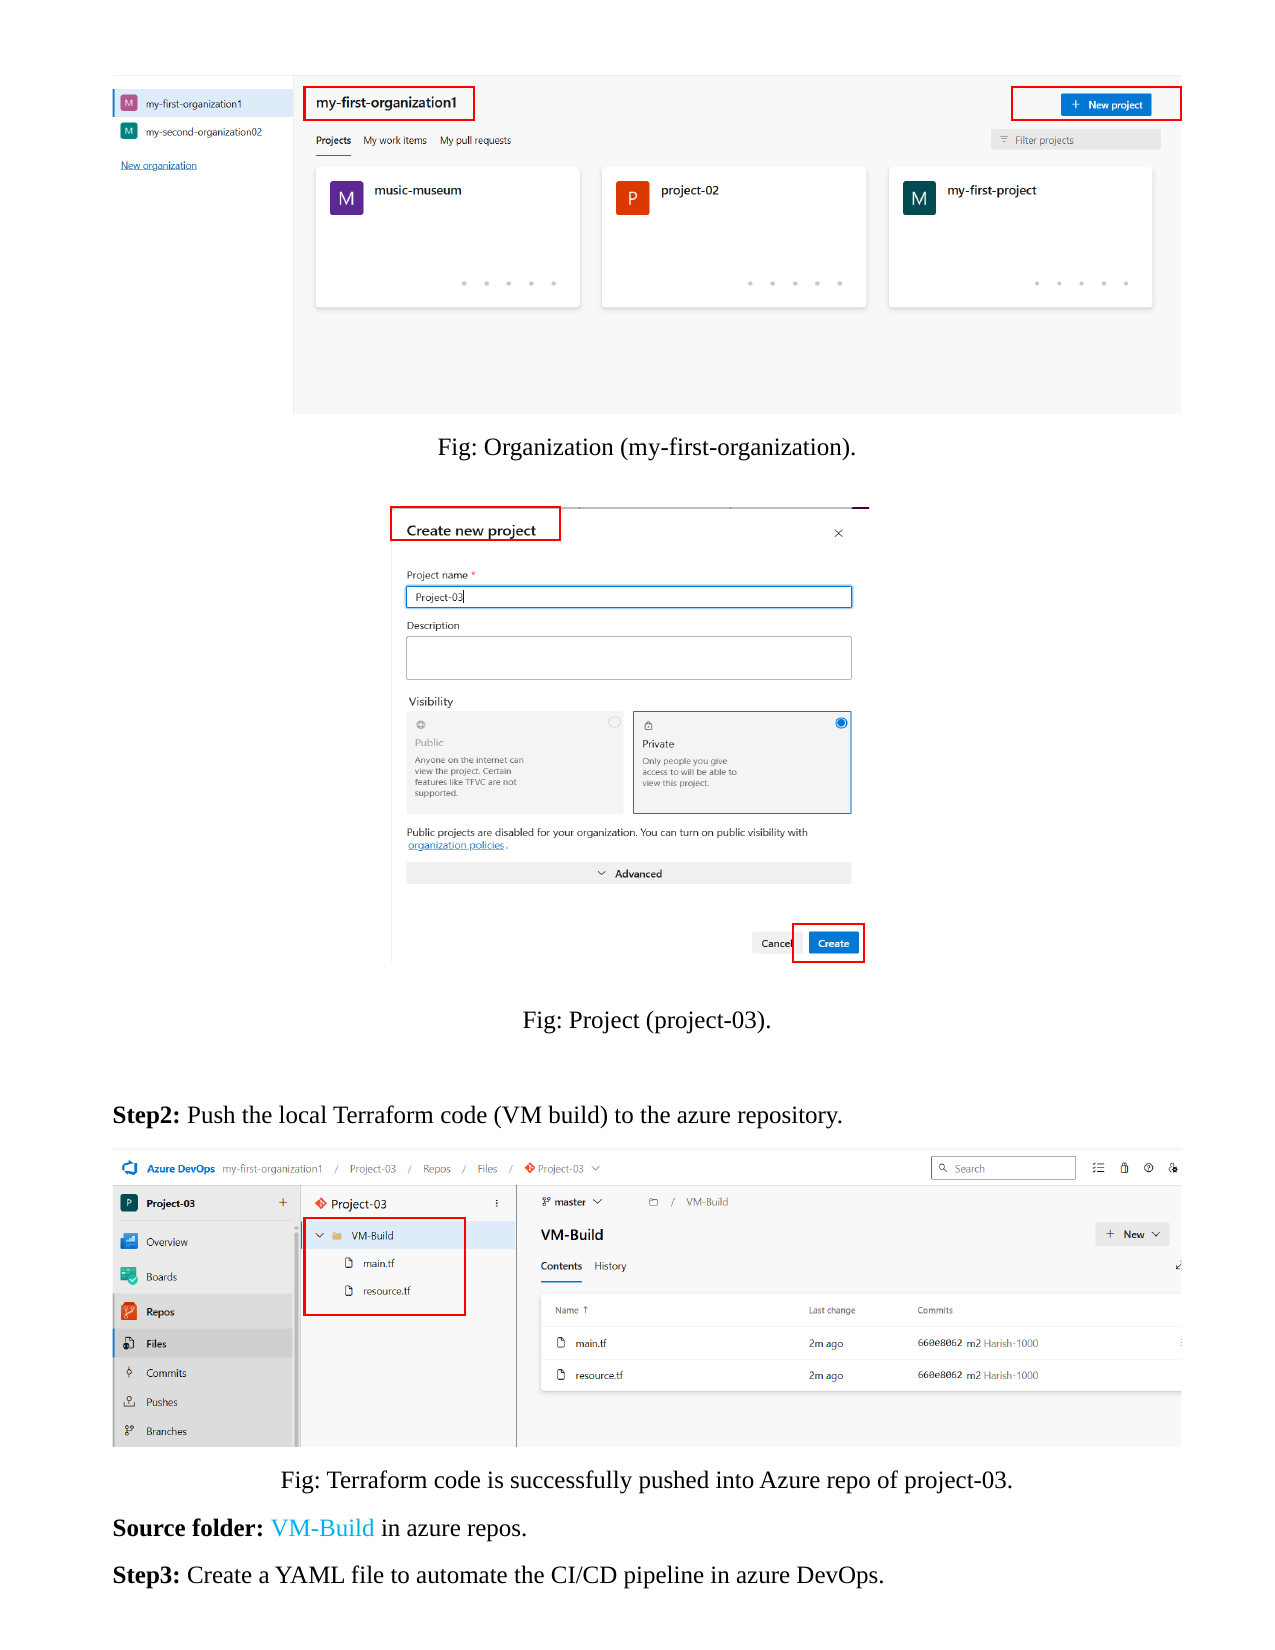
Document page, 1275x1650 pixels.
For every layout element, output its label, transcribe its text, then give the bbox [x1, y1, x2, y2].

text Source folder: VM-Build in azure repos. [112, 1513, 1181, 1541]
picture [392, 508, 559, 539]
text Fig: Project (project-03). [112, 1005, 1181, 1033]
text Step2: Push the local Terraform code (VM build) to the azure repository. [112, 1100, 1181, 1129]
text Fig: Terraform code is successfully pushed into Azure repo of project-03. [112, 1465, 1181, 1494]
picture [1013, 88, 1180, 119]
picture [112, 75, 1182, 414]
text Fig: Organization (my-first-organization). [112, 432, 1181, 461]
picture [112, 1147, 1182, 1447]
picture [391, 507, 869, 960]
picture [794, 925, 863, 960]
text Step3: Create a YAML file to automate the CI/CD pipeline in azure DevOps. [112, 1560, 1181, 1589]
